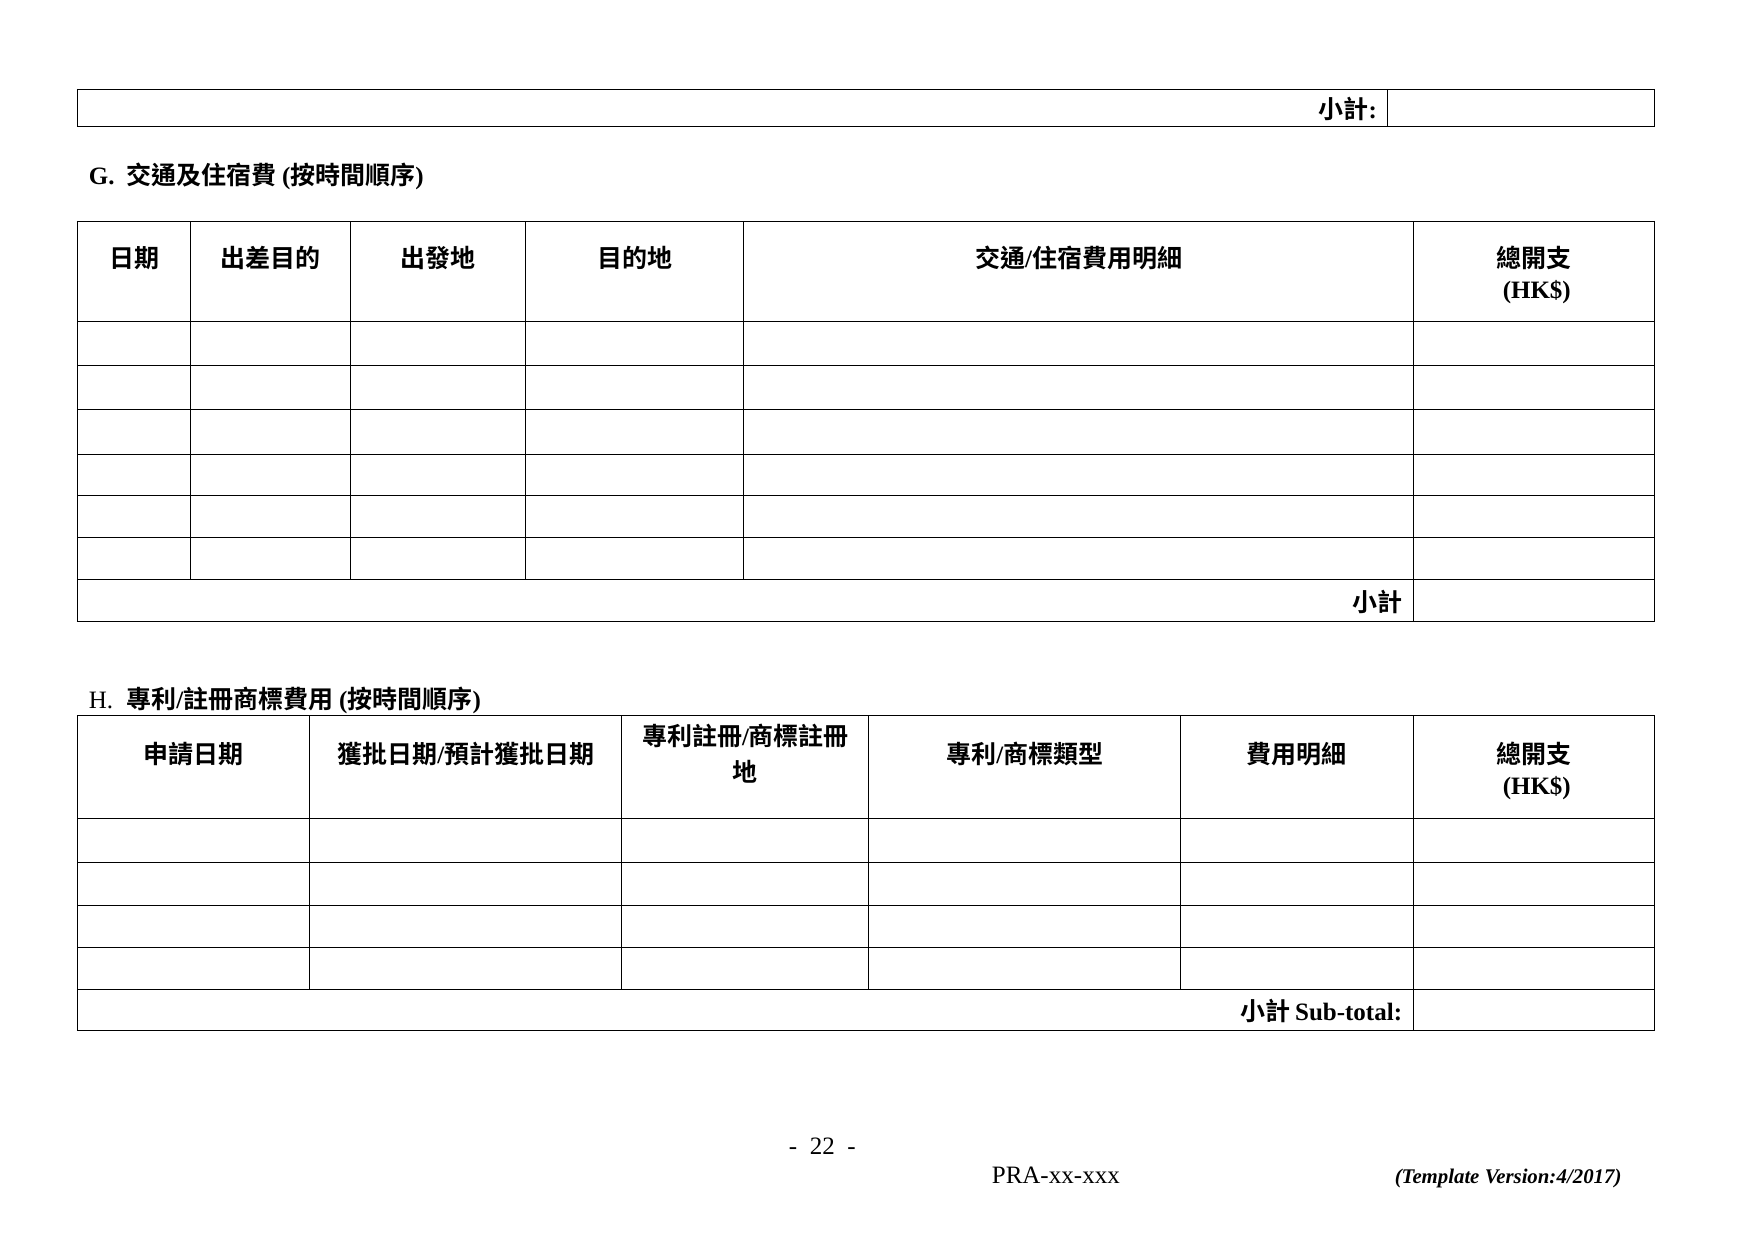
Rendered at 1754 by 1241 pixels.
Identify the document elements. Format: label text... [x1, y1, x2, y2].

table_cell [1181, 906, 1413, 947]
table_cell [78, 863, 309, 905]
table_cell [1414, 455, 1654, 495]
table_cell [1414, 990, 1654, 1030]
table_cell [351, 366, 525, 409]
table_cell [526, 366, 743, 409]
table_cell [78, 819, 309, 862]
table_cell [622, 819, 868, 862]
table_cell [351, 538, 525, 579]
table_cell [526, 455, 743, 495]
table_header 日期 [78, 222, 190, 321]
table_cell [1414, 819, 1654, 862]
table_header 總開支 (HK$) [1414, 222, 1654, 321]
table_cell [1414, 863, 1654, 905]
table_cell [1388, 90, 1654, 126]
table_header 申請日期 [78, 716, 309, 818]
table_cell [351, 410, 525, 453]
table_cell [310, 948, 621, 988]
table_cell 小計: [78, 90, 1387, 126]
table_cell [191, 366, 350, 409]
table_cell [1414, 538, 1654, 579]
table_cell [1181, 948, 1413, 988]
table_header 出發地 [351, 222, 525, 321]
table_cell [191, 496, 350, 537]
table_cell [744, 410, 1413, 453]
table_cell [869, 863, 1180, 905]
table_header 費用明細 [1181, 716, 1413, 818]
table_cell [526, 538, 743, 579]
table_cell [191, 455, 350, 495]
table_header 獲批日期/預計獲批日期 [310, 716, 621, 818]
table_cell 小計Sub-total: [78, 990, 1413, 1030]
table_cell [310, 863, 621, 905]
table_cell [744, 322, 1413, 365]
table_cell [78, 410, 190, 453]
table_cell [622, 863, 868, 905]
list 交通及住宿費 (按時間順序) [89, 156, 1665, 192]
table_cell [869, 948, 1180, 988]
table_cell [744, 366, 1413, 409]
table_cell [526, 322, 743, 365]
table_header 目的地 [526, 222, 743, 321]
table_cell 小計 [78, 580, 1413, 621]
table_cell [869, 819, 1180, 862]
table_cell [191, 322, 350, 365]
table_header 交通/住宿費用明細 [744, 222, 1413, 321]
table_cell [78, 366, 190, 409]
table_cell [310, 819, 621, 862]
table_cell [744, 455, 1413, 495]
table_cell [1414, 580, 1654, 621]
table_header 總開支 (HK$) [1414, 716, 1654, 818]
table_cell [191, 538, 350, 579]
table_cell [78, 496, 190, 537]
table_header 出差目的 [191, 222, 350, 321]
table_cell [622, 948, 868, 988]
table_cell [1414, 366, 1654, 409]
table_cell [78, 538, 190, 579]
table_cell [1181, 819, 1413, 862]
table_header 專利註冊/商標註冊地 [622, 716, 868, 818]
table_cell [78, 948, 309, 988]
table_cell [191, 410, 350, 453]
table_header 專利/商標類型 [869, 716, 1180, 818]
table_cell [78, 906, 309, 947]
table_cell [744, 496, 1413, 537]
table_cell [78, 322, 190, 365]
table_cell [1414, 496, 1654, 537]
table_cell [1181, 863, 1413, 905]
table_cell [869, 906, 1180, 947]
table_cell [1414, 322, 1654, 365]
table_cell [310, 906, 621, 947]
table_cell [744, 538, 1413, 579]
list 專利/註冊商標費用 (按時間順序) [89, 679, 1665, 715]
table_cell [1414, 906, 1654, 947]
table_cell [78, 455, 190, 495]
table_cell [351, 322, 525, 365]
table_cell [1414, 948, 1654, 988]
table_cell [622, 906, 868, 947]
table_cell [526, 496, 743, 537]
table_cell [351, 455, 525, 495]
table_cell [526, 410, 743, 453]
table_cell [351, 496, 525, 537]
table_cell [1414, 410, 1654, 453]
